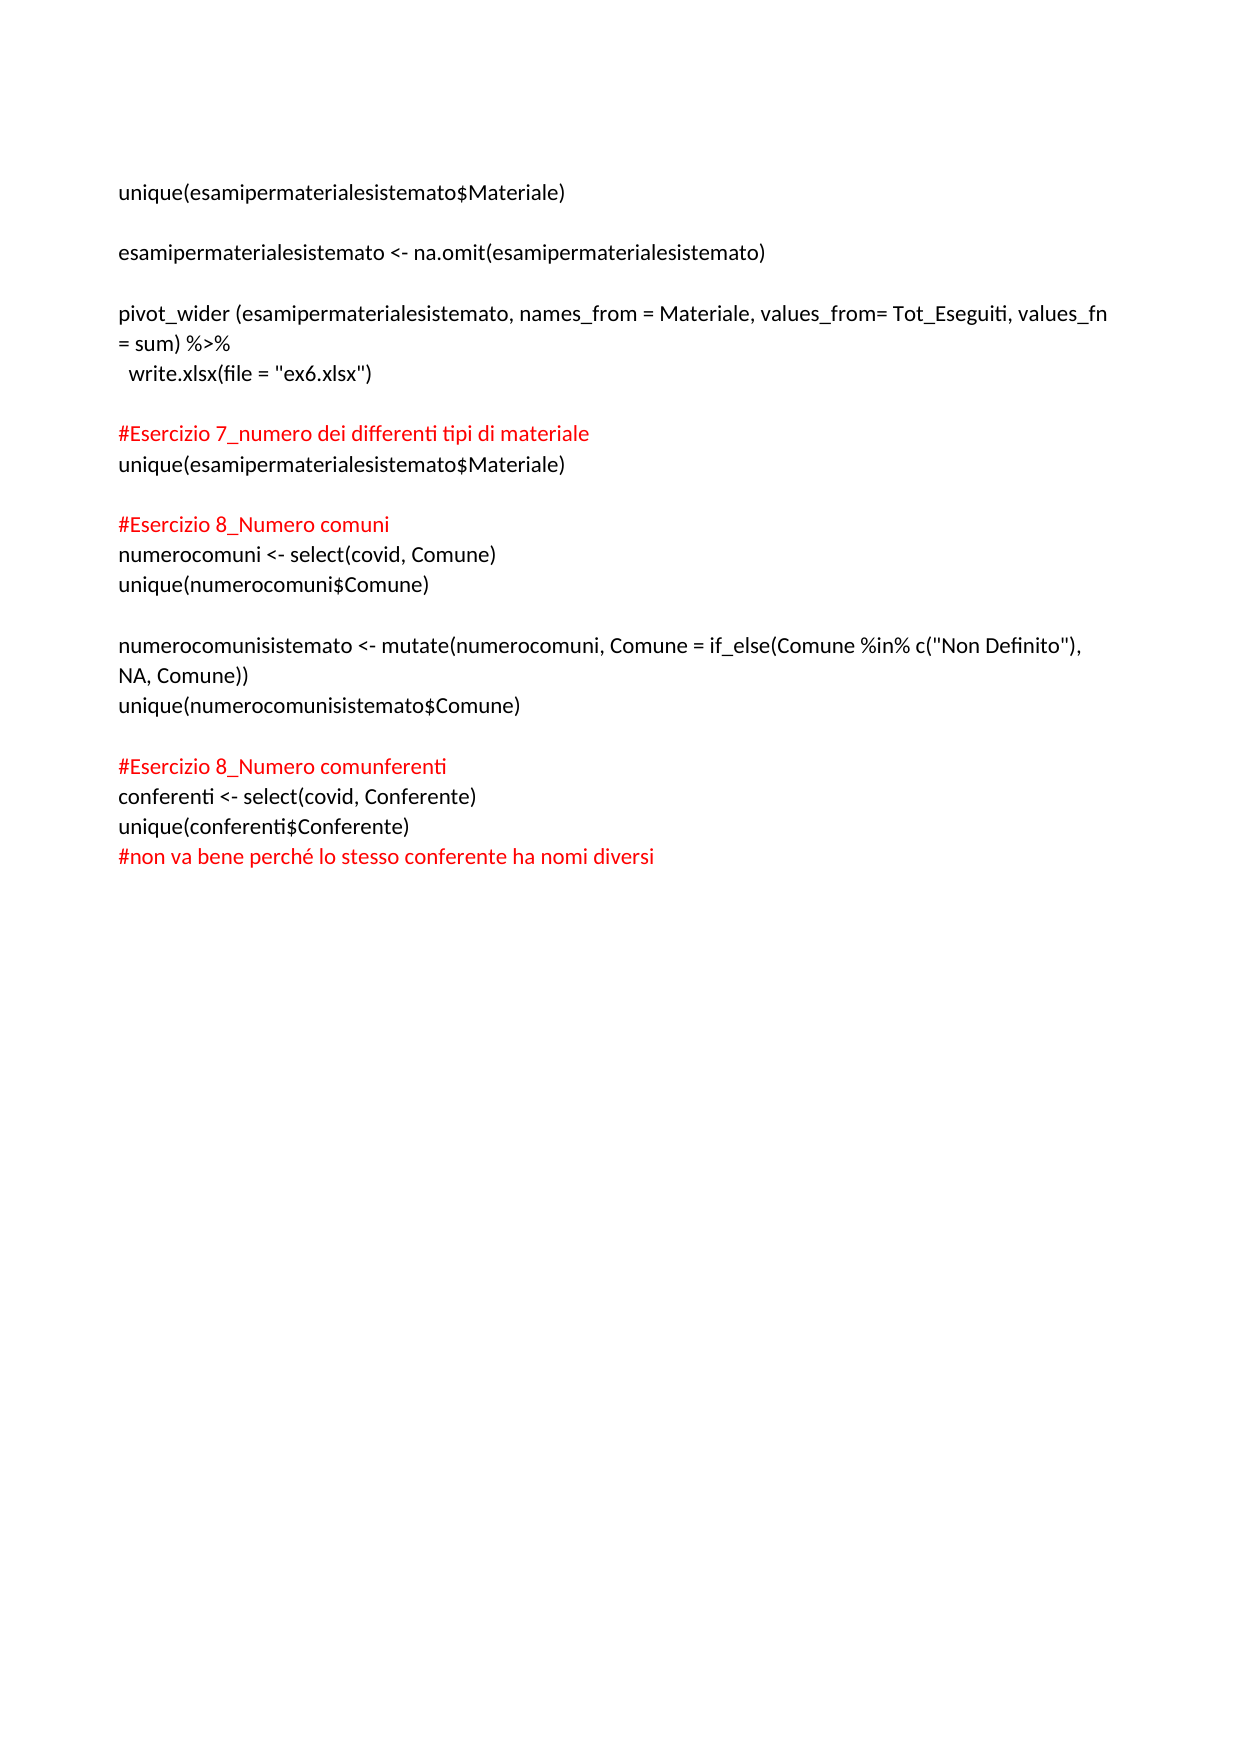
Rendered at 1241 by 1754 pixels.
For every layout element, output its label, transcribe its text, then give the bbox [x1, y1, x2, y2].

text write.xlsx(file = "ex6.xlsx") [118, 359, 1122, 387]
text #non va bene perché lo stesso conferente ha nomi diversi [118, 842, 1122, 870]
text esamipermaterialesistemato <- na.omit(esamipermaterialesistemato) [118, 238, 1122, 266]
text unique(esamipermaterialesistemato$Materiale) [118, 178, 1122, 206]
text conferenti <- select(covid, Conferente) [118, 782, 1122, 810]
text #Esercizio 8_Numero comunferenti [118, 752, 1122, 780]
text numerocomuni <- select(covid, Comune) [118, 540, 1122, 568]
text pivot_wider (esamipermaterialesistemato, names_from = Materiale, values_from= Tot_Eseguiti, values_fn = sum) %>% [118, 299, 1122, 357]
text unique(conferenti$Conferente) [118, 812, 1122, 840]
text #Esercizio 7_numero dei differenti tipi di materiale [118, 419, 1122, 447]
text #Esercizio 8_Numero comuni [118, 510, 1122, 538]
text unique(numerocomunisistemato$Comune) [118, 691, 1122, 719]
text unique(esamipermaterialesistemato$Materiale) [118, 450, 1122, 478]
text numerocomunisistemato <- mutate(numerocomuni, Comune = if_else(Comune %in% c("Non Definito"), NA, Comune)) [118, 631, 1122, 689]
text unique(numerocomuni$Comune) [118, 571, 1122, 598]
